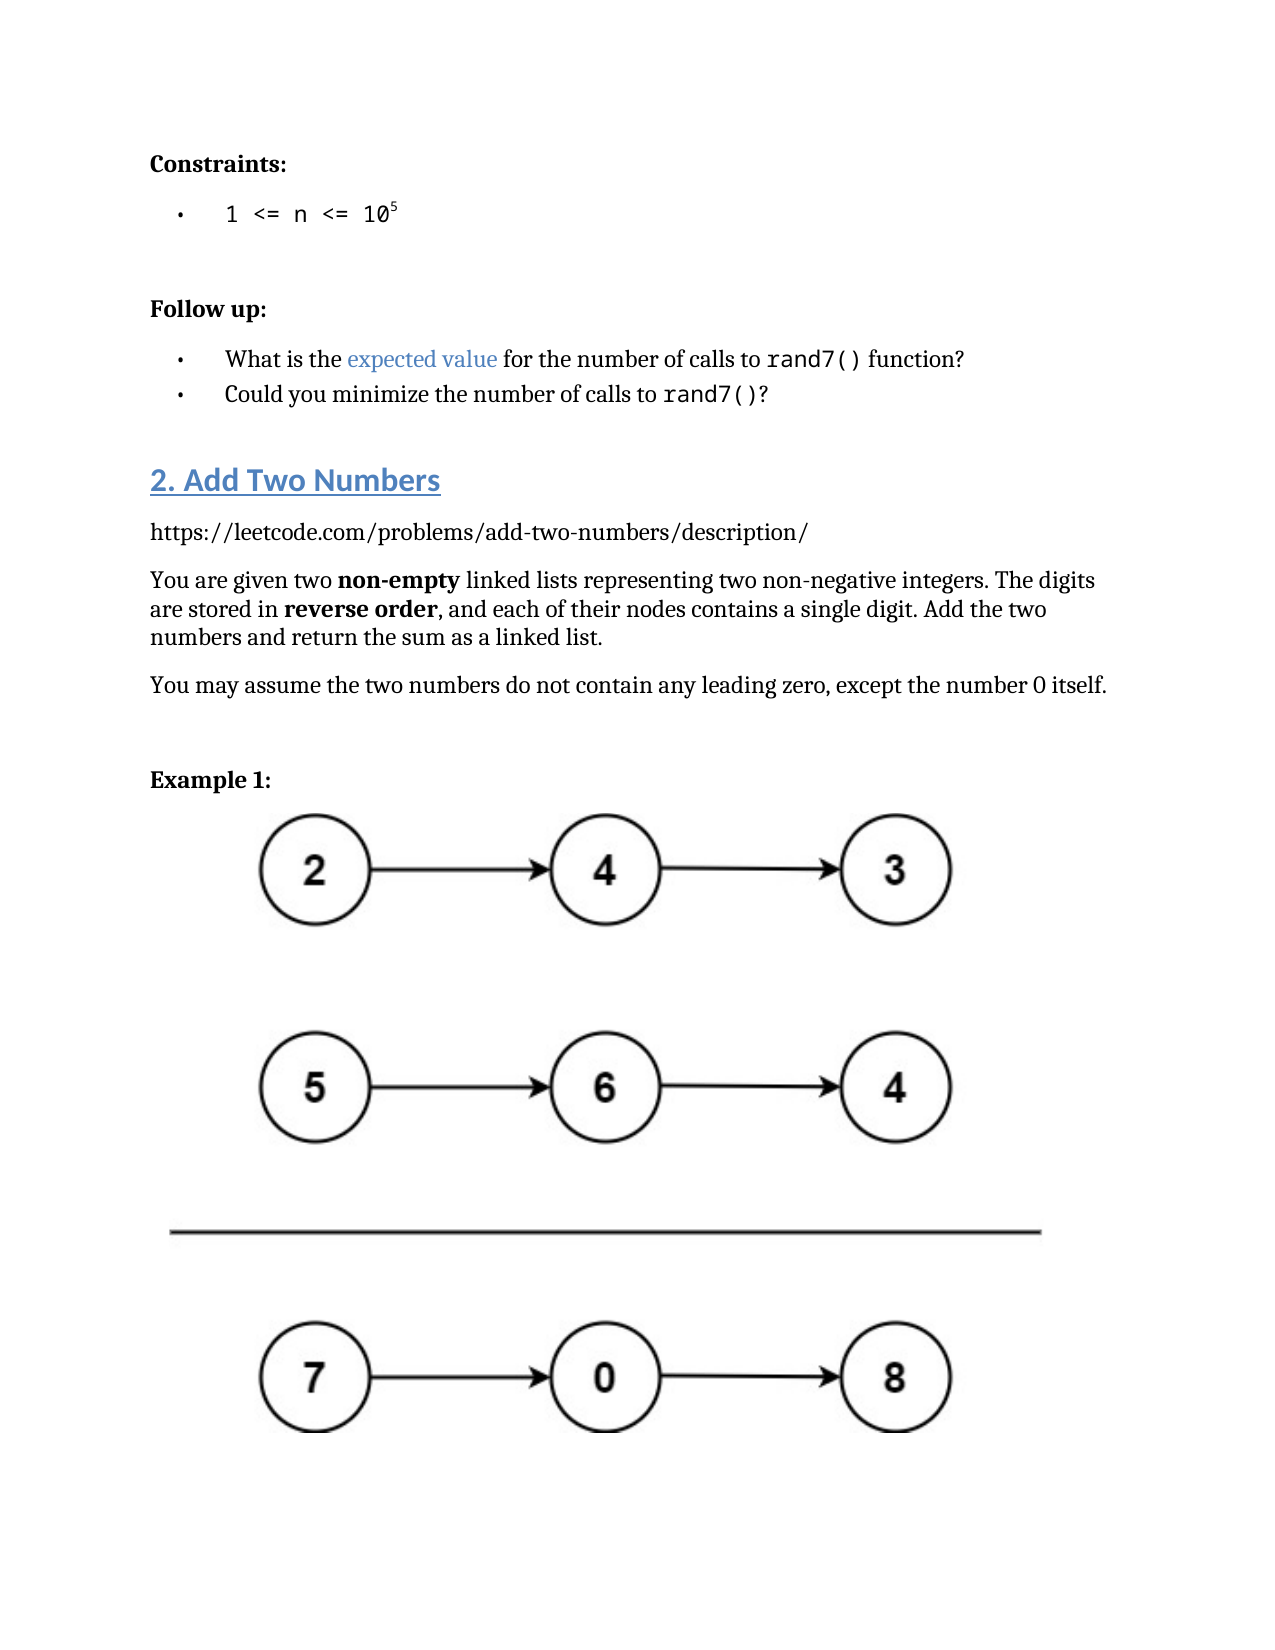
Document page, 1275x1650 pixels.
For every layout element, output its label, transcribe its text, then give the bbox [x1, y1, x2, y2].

text You may assume the two numbers do not contain any leading zero, except the number 0 itself. [150, 671, 1125, 699]
text https://leetcode.com/problems/add-two-numbers/description/ [150, 518, 1125, 547]
picture [168, 813, 1044, 1433]
text Constraints: [150, 150, 1125, 179]
text Follow up: [150, 295, 1125, 324]
list 1 <= n <= 105 [175, 197, 1125, 229]
subtitle 2. Add Two Numbers [150, 459, 1125, 499]
text You are given two non-empty linked lists representing two non-negative integers. The digits are stored in reverse order, and each of their nodes contains a single digit. Add the two numbers and return the sum as a linked list. [150, 566, 1125, 652]
list What is the expected value for the number of calls to rand7() function? [175, 342, 1125, 374]
text Example 1: [150, 766, 1125, 794]
list Could you minimize the number of calls to rand7()? [175, 377, 1125, 409]
